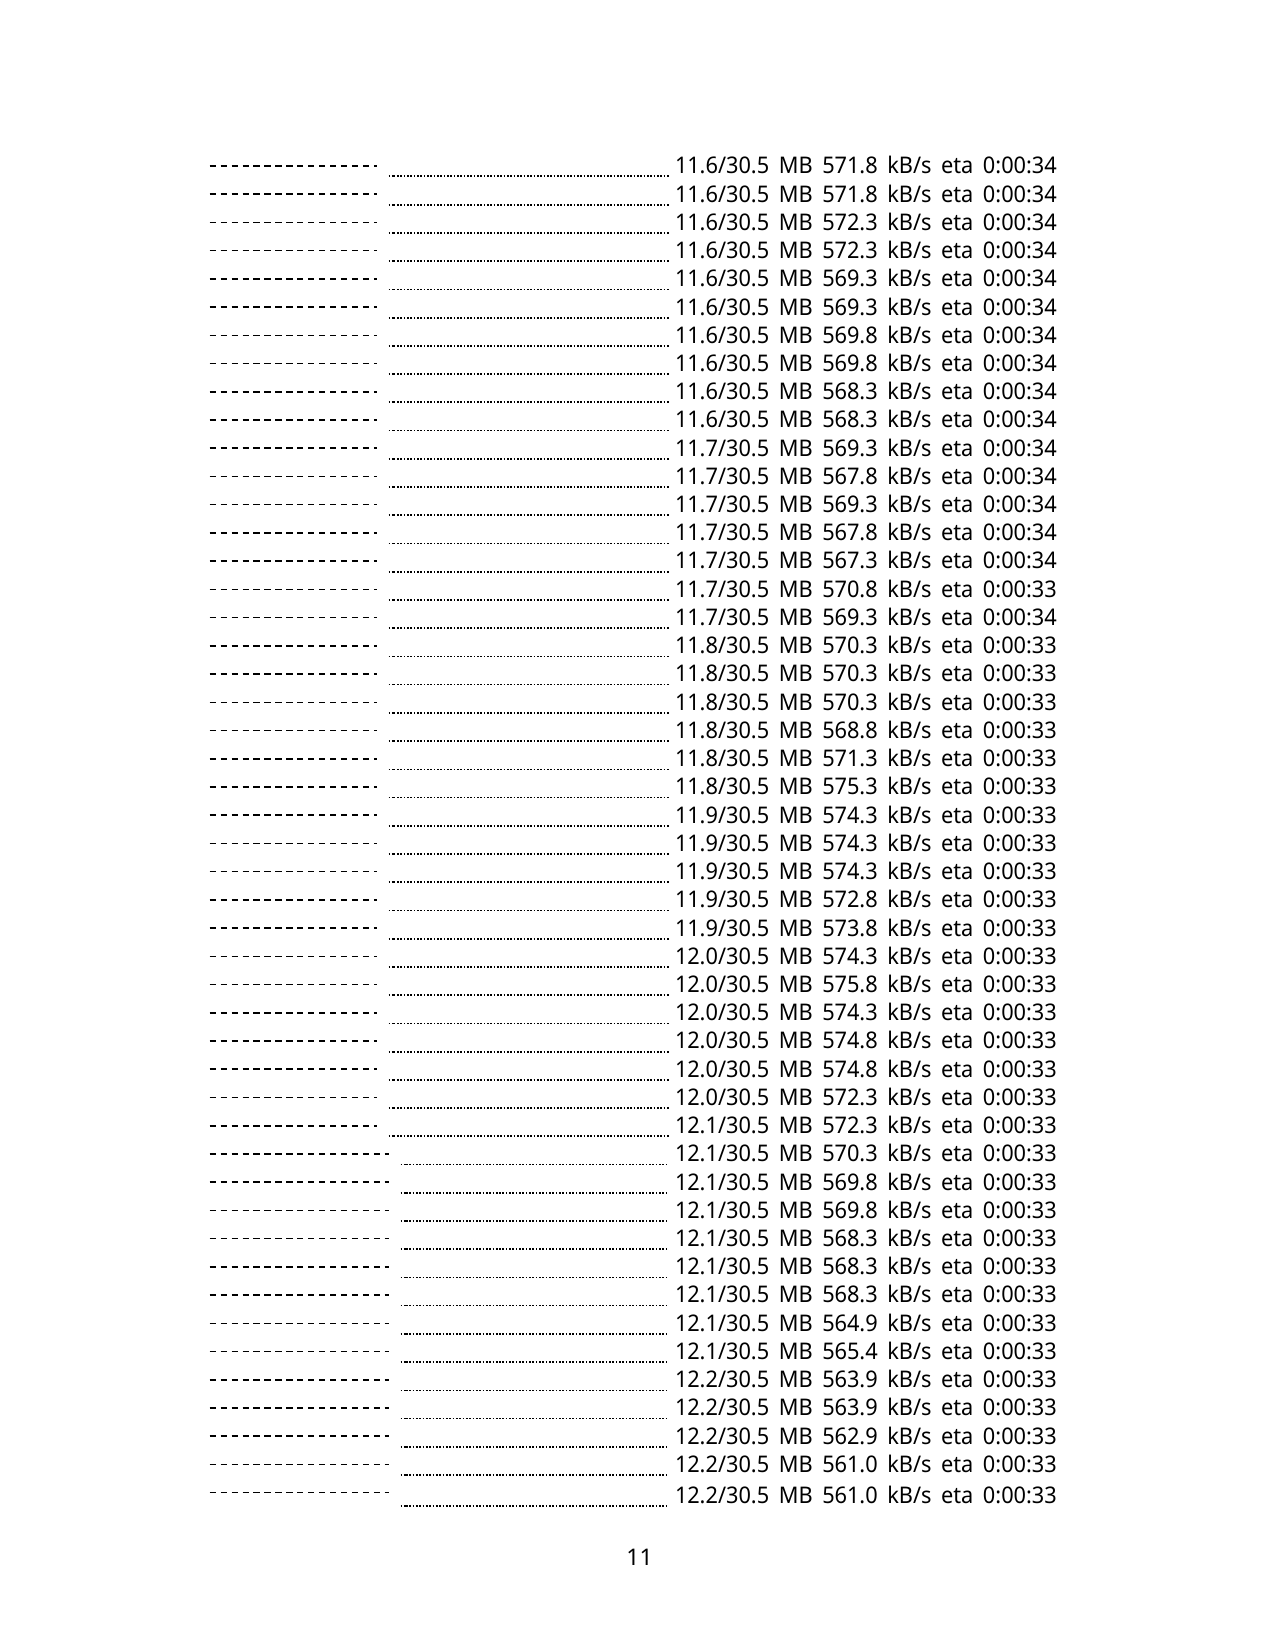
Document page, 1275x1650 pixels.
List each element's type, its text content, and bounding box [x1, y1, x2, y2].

text 12.1/30.5 MB 572.3 kB/s eta 0:00:33 [388, 1111, 1137, 1139]
text 11.9/30.5 MB 574.3 kB/s eta 0:00:33 [388, 801, 1137, 829]
text 12.1/30.5 MB 568.3 kB/s eta 0:00:33 [401, 1280, 1137, 1309]
text 11.6/30.5 MB 569.8 kB/s eta 0:00:34 [388, 349, 1137, 377]
text 11.8/30.5 MB 570.3 kB/s eta 0:00:33 [388, 631, 1137, 659]
text 11.6/30.5 MB 569.8 kB/s eta 0:00:34 [388, 321, 1137, 349]
text 12.2/30.5 MB 562.9 kB/s eta 0:00:33 [401, 1422, 1137, 1450]
text 11.9/30.5 MB 574.3 kB/s eta 0:00:33 [388, 857, 1137, 885]
text 12.0/30.5 MB 574.8 kB/s eta 0:00:33 [388, 1054, 1137, 1083]
text 11.6/30.5 MB 571.8 kB/s eta 0:00:34 [388, 148, 1137, 179]
text 12.1/30.5 MB 569.8 kB/s eta 0:00:33 [401, 1196, 1137, 1224]
text 11.7/30.5 MB 567.8 kB/s eta 0:00:34 [388, 518, 1137, 546]
text 11.7/30.5 MB 569.3 kB/s eta 0:00:34 [388, 490, 1137, 518]
text 12.1/30.5 MB 568.3 kB/s eta 0:00:33 [401, 1224, 1137, 1252]
text 11.8/30.5 MB 568.8 kB/s eta 0:00:33 [388, 716, 1137, 744]
text 11.9/30.5 MB 574.3 kB/s eta 0:00:33 [388, 829, 1137, 857]
text 12.1/30.5 MB 569.8 kB/s eta 0:00:33 [401, 1167, 1137, 1196]
text 12.2/30.5 MB 561.0 kB/s eta 0:00:33 [401, 1450, 1137, 1478]
text 11.8/30.5 MB 575.3 kB/s eta 0:00:33 [388, 772, 1137, 801]
text 12.0/30.5 MB 575.8 kB/s eta 0:00:33 [388, 970, 1137, 998]
text 12.2/30.5 MB 563.9 kB/s eta 0:00:33 [401, 1393, 1137, 1422]
text 11.7/30.5 MB 570.8 kB/s eta 0:00:33 [388, 575, 1137, 603]
text 12.1/30.5 MB 568.3 kB/s eta 0:00:33 [401, 1252, 1137, 1280]
text 12.1/30.5 MB 565.4 kB/s eta 0:00:33 [401, 1337, 1137, 1365]
text 11.7/30.5 MB 569.3 kB/s eta 0:00:34 [388, 603, 1137, 631]
text 11.7/30.5 MB 567.3 kB/s eta 0:00:34 [388, 546, 1137, 575]
text 11.8/30.5 MB 570.3 kB/s eta 0:00:33 [388, 659, 1137, 688]
text 12.0/30.5 MB 574.3 kB/s eta 0:00:33 [388, 998, 1137, 1026]
text 12.1/30.5 MB 570.3 kB/s eta 0:00:33 [401, 1139, 1137, 1167]
text 11.6/30.5 MB 572.3 kB/s eta 0:00:34 [388, 208, 1137, 236]
text 11.7/30.5 MB 567.8 kB/s eta 0:00:34 [388, 462, 1137, 490]
text 12.2/30.5 MB 561.0 kB/s eta 0:00:33 [401, 1478, 1137, 1510]
text 12.1/30.5 MB 564.9 kB/s eta 0:00:33 [401, 1309, 1137, 1337]
text 11.6/30.5 MB 568.3 kB/s eta 0:00:34 [388, 377, 1137, 405]
text 11.8/30.5 MB 571.3 kB/s eta 0:00:33 [388, 744, 1137, 772]
text 11.6/30.5 MB 569.3 kB/s eta 0:00:34 [388, 292, 1137, 321]
text 11.6/30.5 MB 568.3 kB/s eta 0:00:34 [388, 405, 1137, 433]
text 12.0/30.5 MB 574.8 kB/s eta 0:00:33 [388, 1026, 1137, 1054]
text 11.6/30.5 MB 571.8 kB/s eta 0:00:34 [388, 179, 1137, 208]
text 11.9/30.5 MB 573.8 kB/s eta 0:00:33 [388, 913, 1137, 942]
text 11.9/30.5 MB 572.8 kB/s eta 0:00:33 [388, 885, 1137, 913]
text 11.8/30.5 MB 570.3 kB/s eta 0:00:33 [388, 688, 1137, 716]
text 12.0/30.5 MB 572.3 kB/s eta 0:00:33 [388, 1083, 1137, 1111]
text 12.2/30.5 MB 563.9 kB/s eta 0:00:33 [401, 1365, 1137, 1393]
text 12.0/30.5 MB 574.3 kB/s eta 0:00:33 [388, 942, 1137, 970]
text 11.6/30.5 MB 569.3 kB/s eta 0:00:34 [388, 264, 1137, 292]
text 11.7/30.5 MB 569.3 kB/s eta 0:00:34 [388, 433, 1137, 462]
text 11.6/30.5 MB 572.3 kB/s eta 0:00:34 [388, 236, 1137, 264]
